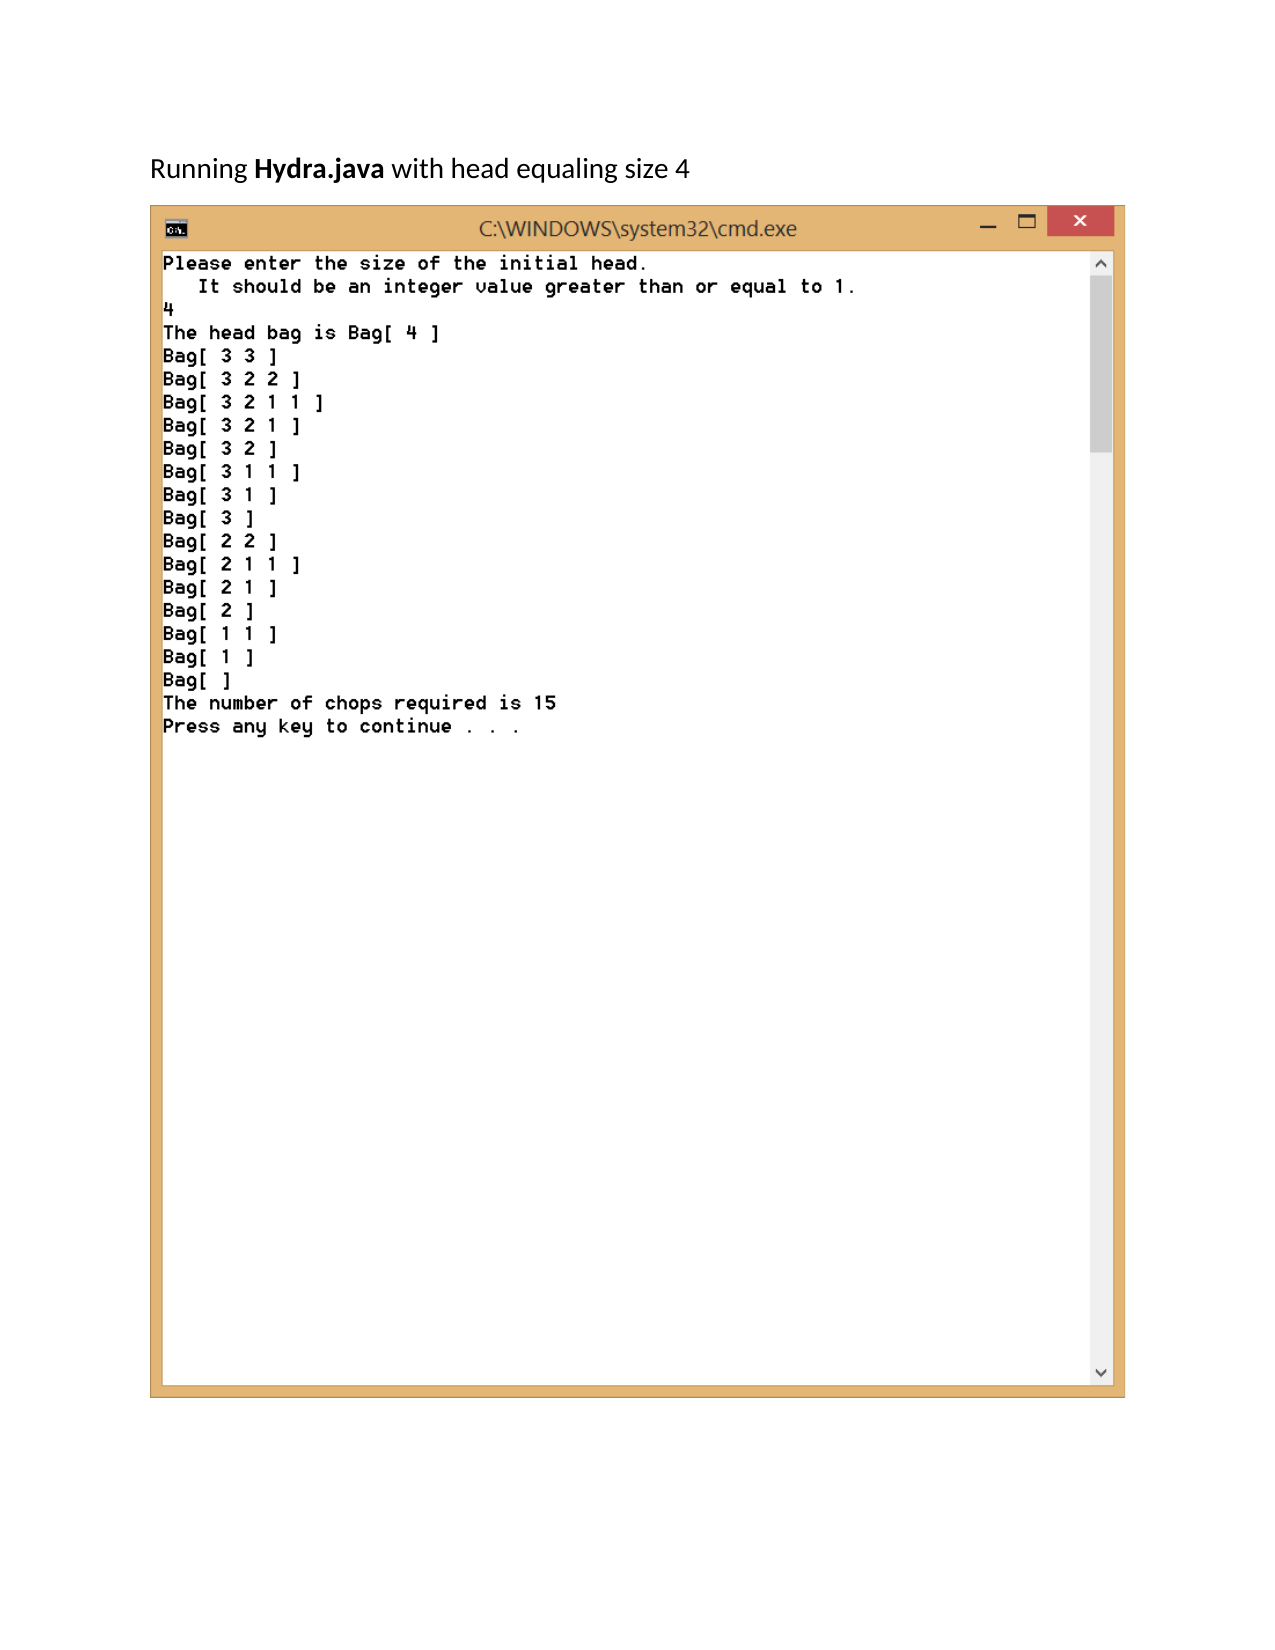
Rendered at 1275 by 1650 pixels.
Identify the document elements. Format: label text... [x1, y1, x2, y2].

text Running Hydra.java with head equaling size 4 [150, 150, 1125, 186]
picture [150, 205, 1125, 1398]
